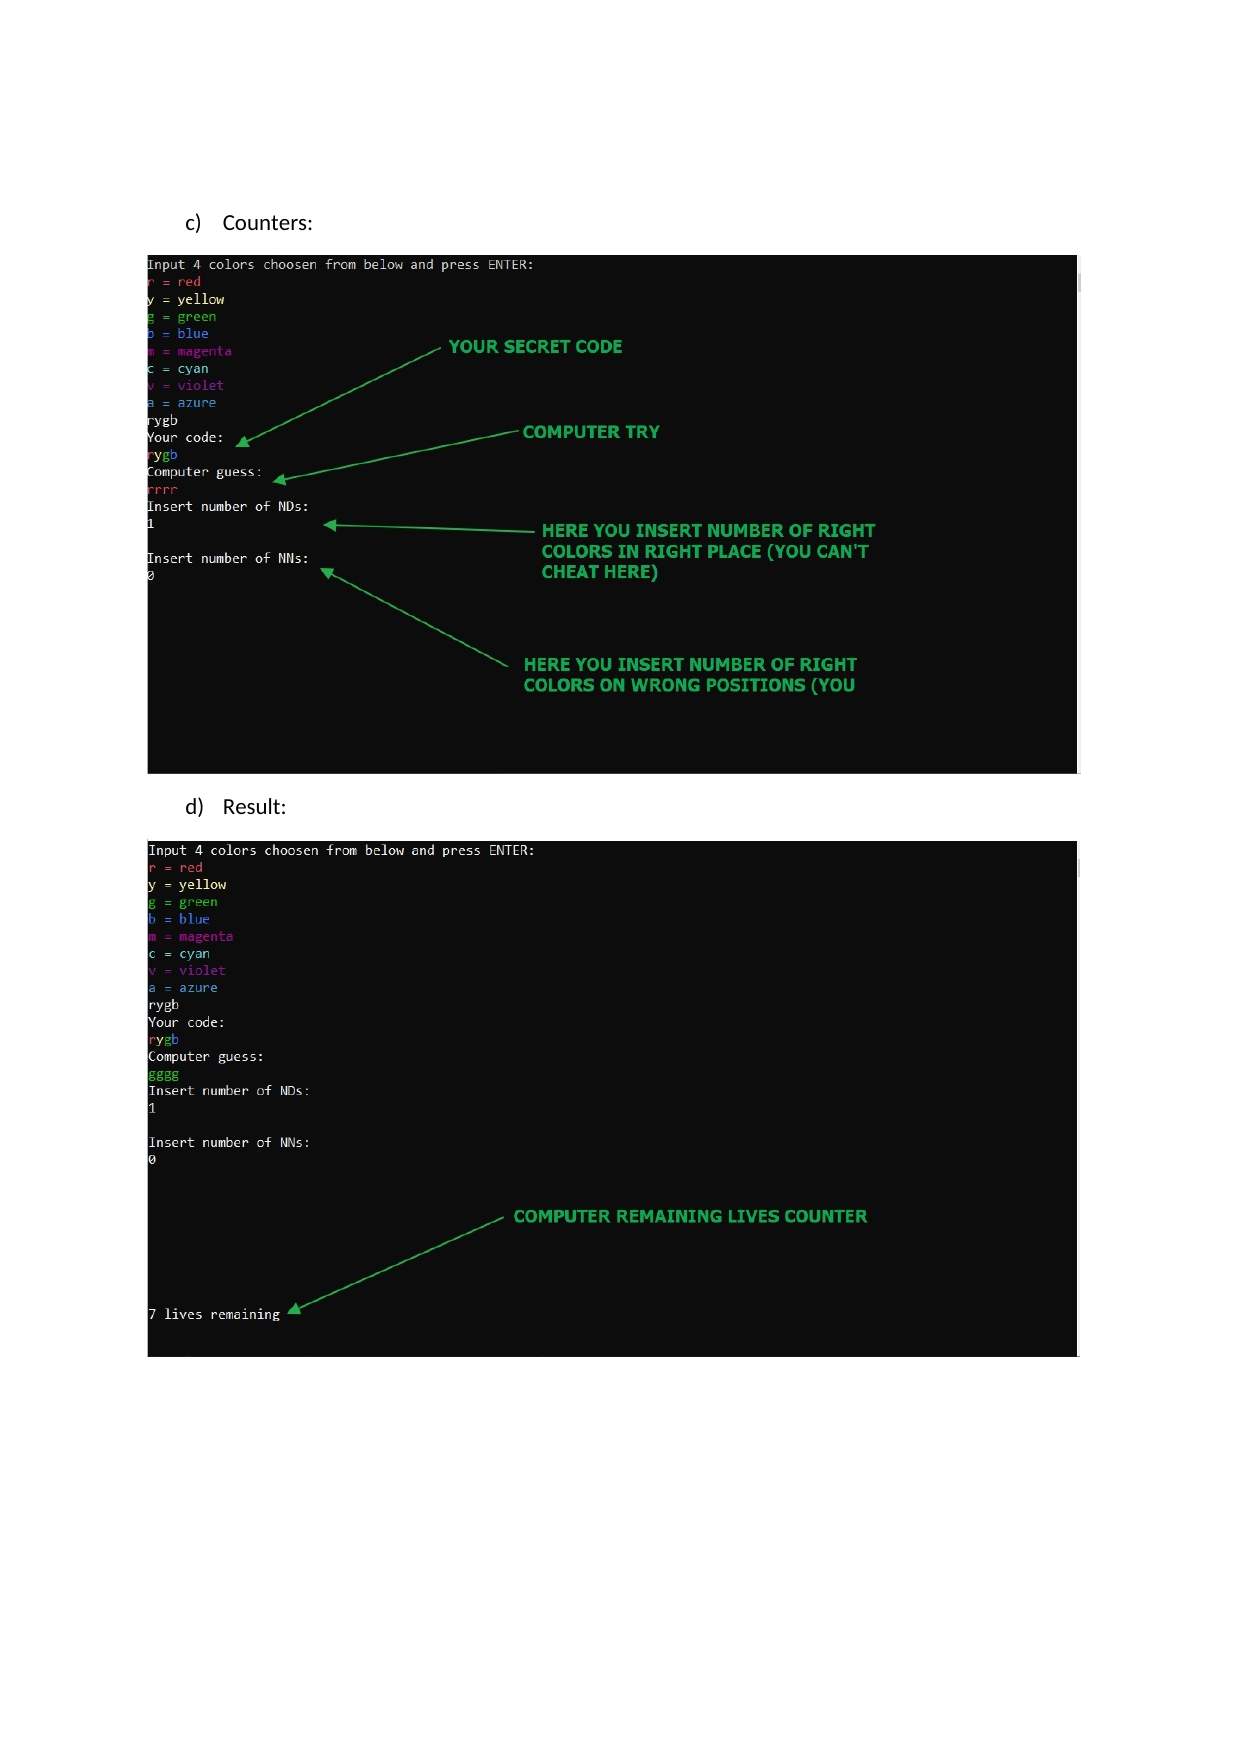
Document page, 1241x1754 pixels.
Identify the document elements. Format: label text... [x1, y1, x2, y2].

picture [147, 839, 1080, 1357]
list Counters: [185, 208, 1093, 236]
picture [147, 255, 1081, 774]
list Result: [185, 792, 1093, 820]
